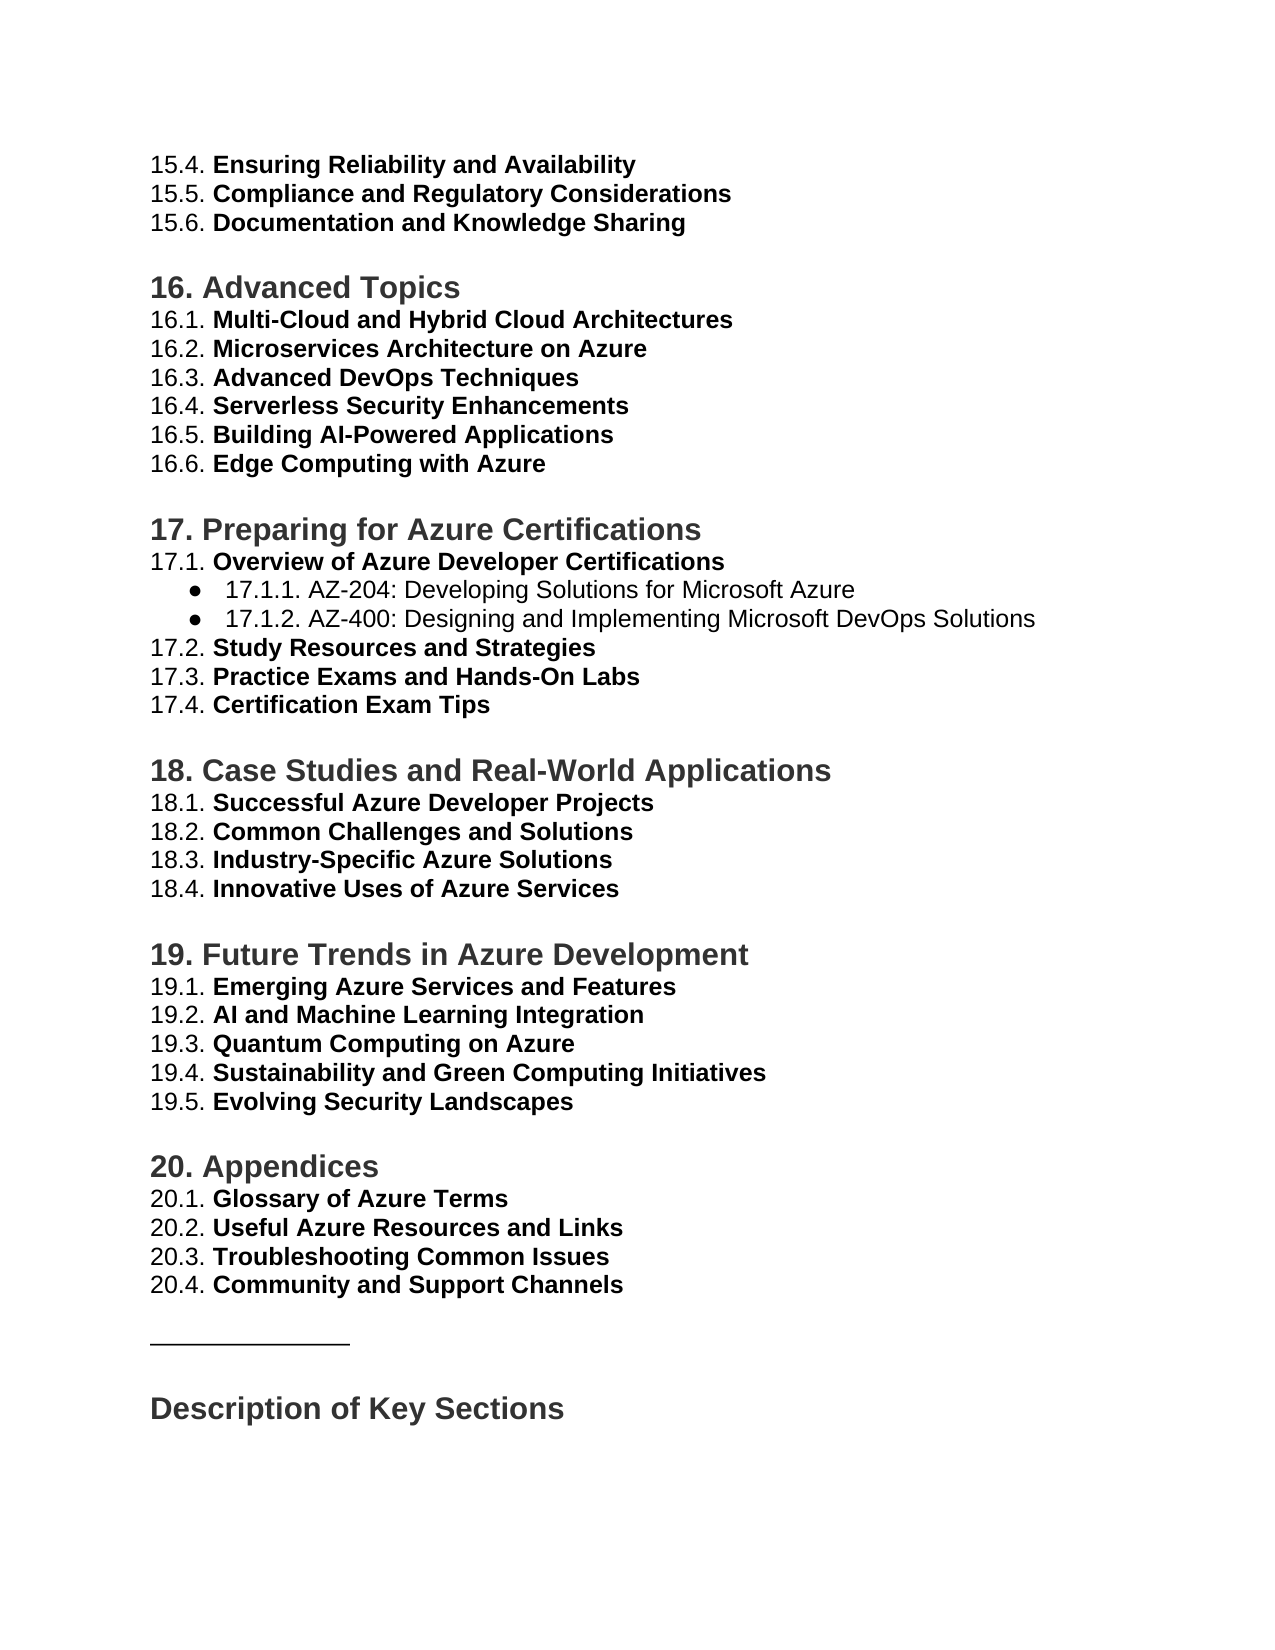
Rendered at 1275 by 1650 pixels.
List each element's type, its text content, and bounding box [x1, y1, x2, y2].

text 16.1. Multi-Cloud and Hybrid Cloud Architectures [150, 305, 1125, 334]
text 17.4. Certification Exam Tips [150, 690, 1125, 719]
text 16.4. Serverless Security Enhancements [150, 391, 1125, 420]
text 16.2. Microservices Architecture on Azure [150, 334, 1125, 363]
text 19.3. Quantum Computing on Azure [150, 1029, 1125, 1058]
subtitle Description of Key Sections [150, 1390, 1125, 1426]
text 19.1. Emerging Azure Services and Features [150, 972, 1125, 1000]
text 20.1. Glossary of Azure Terms [150, 1184, 1125, 1213]
text 16.5. Building AI-Powered Applications [150, 420, 1125, 449]
text 15.5. Compliance and Regulatory Considerations [150, 179, 1125, 207]
subtitle 19. Future Trends in Azure Development [150, 936, 1125, 972]
text 20.3. Troubleshooting Common Issues [150, 1242, 1125, 1271]
text ———————— [150, 1328, 1125, 1357]
text 18.4. Innovative Uses of Azure Services [150, 874, 1125, 903]
text 15.6. Documentation and Knowledge Sharing [150, 207, 1125, 236]
text 18.3. Industry-Specific Azure Solutions [150, 845, 1125, 874]
text 17.1. Overview of Azure Developer Certifications [150, 546, 1125, 575]
text 19.4. Sustainability and Green Computing Initiatives [150, 1058, 1125, 1087]
subtitle 16. Advanced Topics [150, 269, 1125, 305]
text 19.2. AI and Machine Learning Integration [150, 1000, 1125, 1029]
text 16.6. Edge Computing with Azure [150, 449, 1125, 478]
list 17.1.2. AZ-400: Designing and Implementing Microsoft DevOps Solutions [187, 604, 1125, 633]
text 17.3. Practice Exams and Hands-On Labs [150, 661, 1125, 690]
text 20.2. Useful Azure Resources and Links [150, 1213, 1125, 1242]
subtitle 20. Appendices [150, 1148, 1125, 1184]
text 15.4. Ensuring Reliability and Availability [150, 150, 1125, 179]
text 18.1. Successful Azure Developer Projects [150, 788, 1125, 817]
subtitle 18. Case Studies and Real-World Applications [150, 752, 1125, 788]
list 17.1.1. AZ-204: Developing Solutions for Microsoft Azure [187, 575, 1125, 604]
subtitle 17. Preparing for Azure Certifications [150, 511, 1125, 546]
text 20.4. Community and Support Channels [150, 1271, 1125, 1299]
text 17.2. Study Resources and Strategies [150, 633, 1125, 661]
text 18.2. Common Challenges and Solutions [150, 817, 1125, 845]
text 19.5. Evolving Security Landscapes [150, 1087, 1125, 1115]
text 16.3. Advanced DevOps Techniques [150, 363, 1125, 391]
